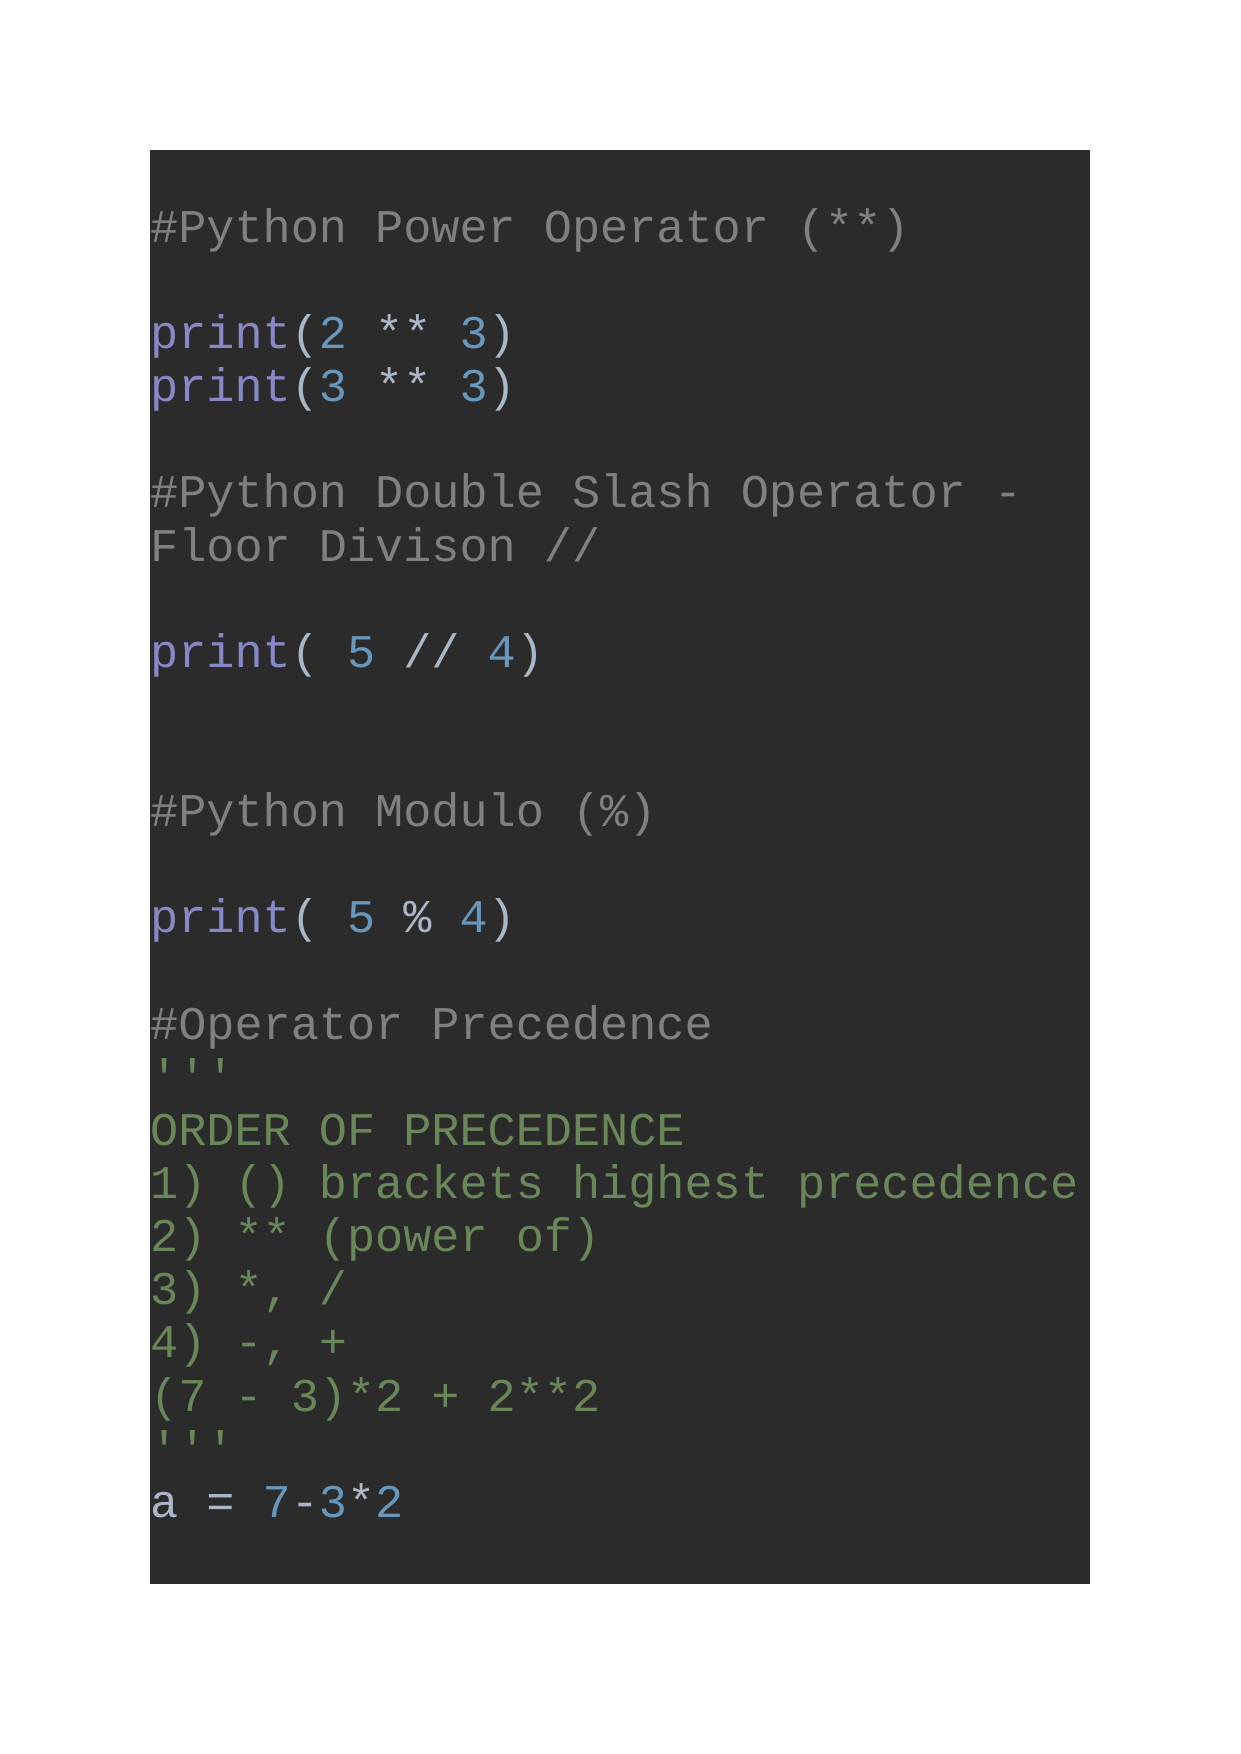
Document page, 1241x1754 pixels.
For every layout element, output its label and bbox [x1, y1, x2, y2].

text [150, 150, 1090, 1584]
